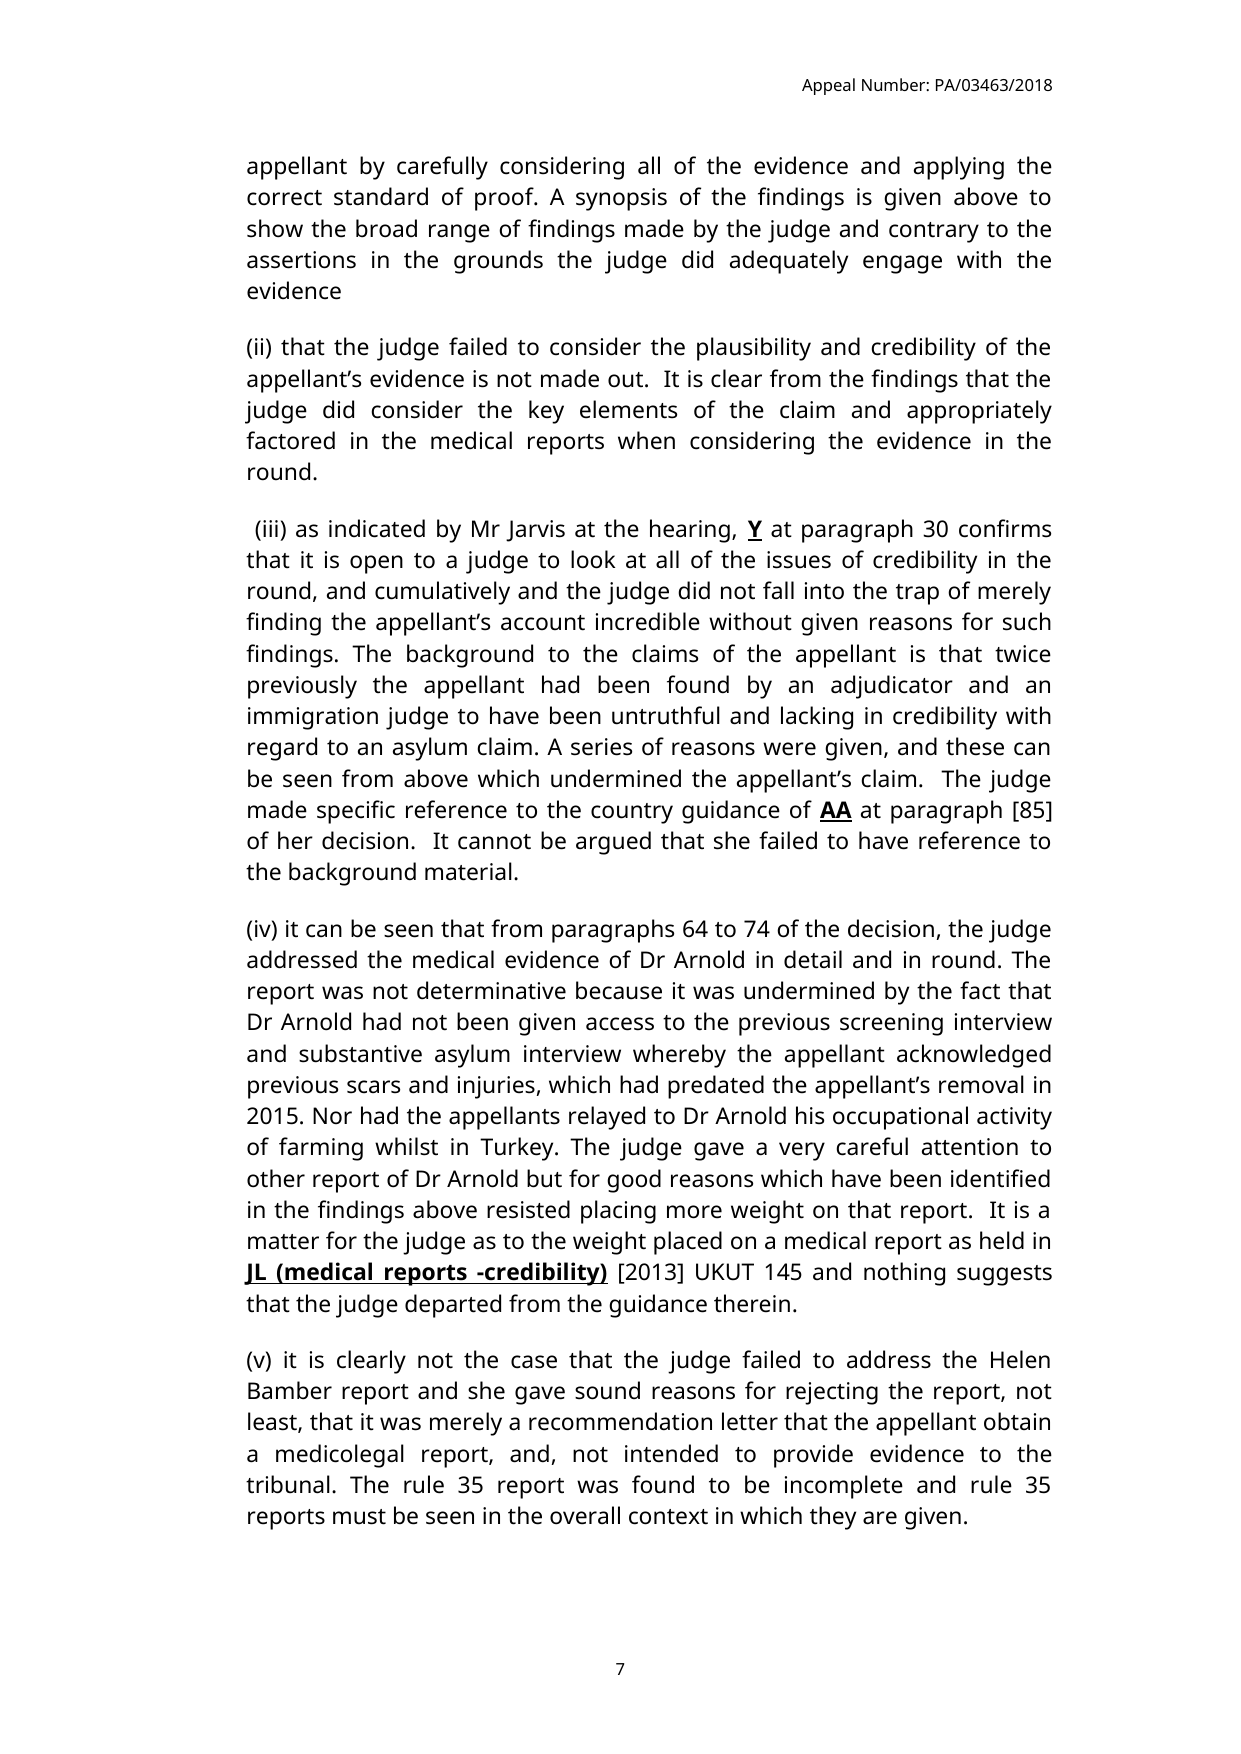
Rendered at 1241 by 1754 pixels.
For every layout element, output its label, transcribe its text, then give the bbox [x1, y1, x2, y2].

text (iv) it can be seen that from paragraphs 64 to 74 of the decision, the judge addressed the medical evidence of Dr Arnold in detail and in round. The report was not determinative because it was undermined by the fact that Dr Arnold had not been given access to the previous screening interview and substantive asylum interview whereby the appellant acknowledged previous scars and injuries, which had predated the appellant’s removal in 2015. Nor had the appellants relayed to Dr Arnold his occupational activity of farming whilst in Turkey. The judge gave a very careful attention to other report of Dr Arnold but for good reasons which have been identified in the findings above resisted placing more weight on that report. It is a matter for the judge as to the weight placed on a medical report as held in JL (medical reports -credibility) [2013] UKUT 145 and nothing suggests that the judge departed from the guidance therein. [246, 912, 1053, 1319]
text (ii) that the judge failed to consider the plausibility and credibility of the appellant’s evidence is not made out. It is clear from the findings that the judge did consider the key elements of the claim and appropriately factored in the medical reports when considering the evidence in the round. [246, 331, 1053, 487]
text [246, 150, 1053, 306]
text (iii) as indicated by Mr Jarvis at the hearing, Y at paragraph 30 confirms that it is open to a judge to look at all of the issues of credibility in the round, and cumulatively and the judge did not fall into the trap of merely finding the appellant’s account incredible without given reasons for such findings. The background to the claims of the appellant is that twice previously the appellant had been found by an adjudicator and an immigration judge to have been untruthful and lacking in credibility with regard to an asylum claim. A series of reasons were given, and these can be seen from above which undermined the appellant’s claim. The judge made specific reference to the country guidance of AA at paragraph [85] of her decision. It cannot be argued that she failed to have reference to the background material. [246, 512, 1053, 887]
text (v) it is clearly not the case that the judge failed to address the Helen Bamber report and she gave sound reasons for rejecting the report, not least, that it was merely a recommendation letter that the appellant obtain a medicolegal report, and, not intended to provide evidence to the tribunal. The rule 35 report was found to be incomplete and rule 35 reports must be seen in the overall context in which they are given. [246, 1344, 1053, 1531]
